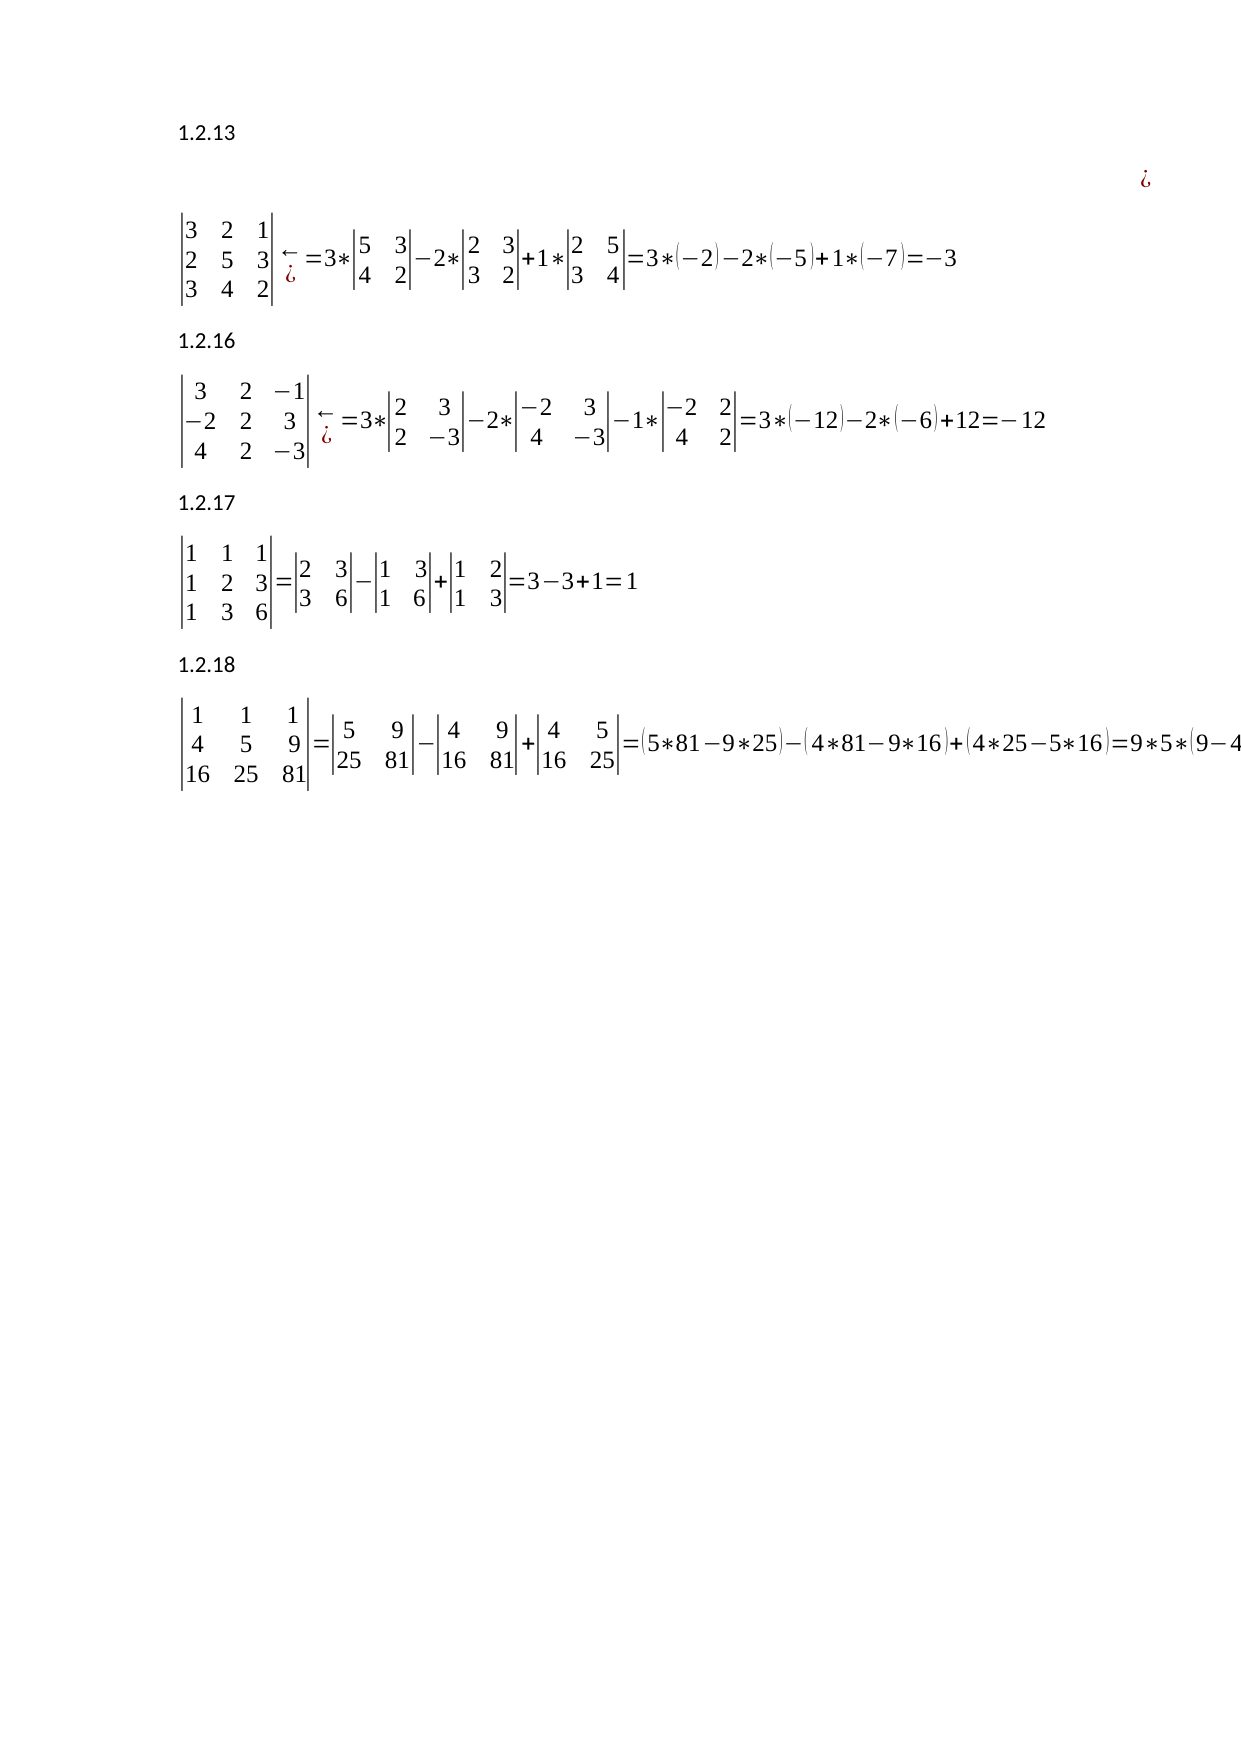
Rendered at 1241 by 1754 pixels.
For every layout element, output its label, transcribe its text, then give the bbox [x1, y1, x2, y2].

text 1.2.13 [177, 118, 1152, 146]
text 1.2.16 [177, 327, 1152, 354]
text 1.2.17 [177, 488, 1152, 516]
text 1.2.18 [177, 650, 1152, 678]
